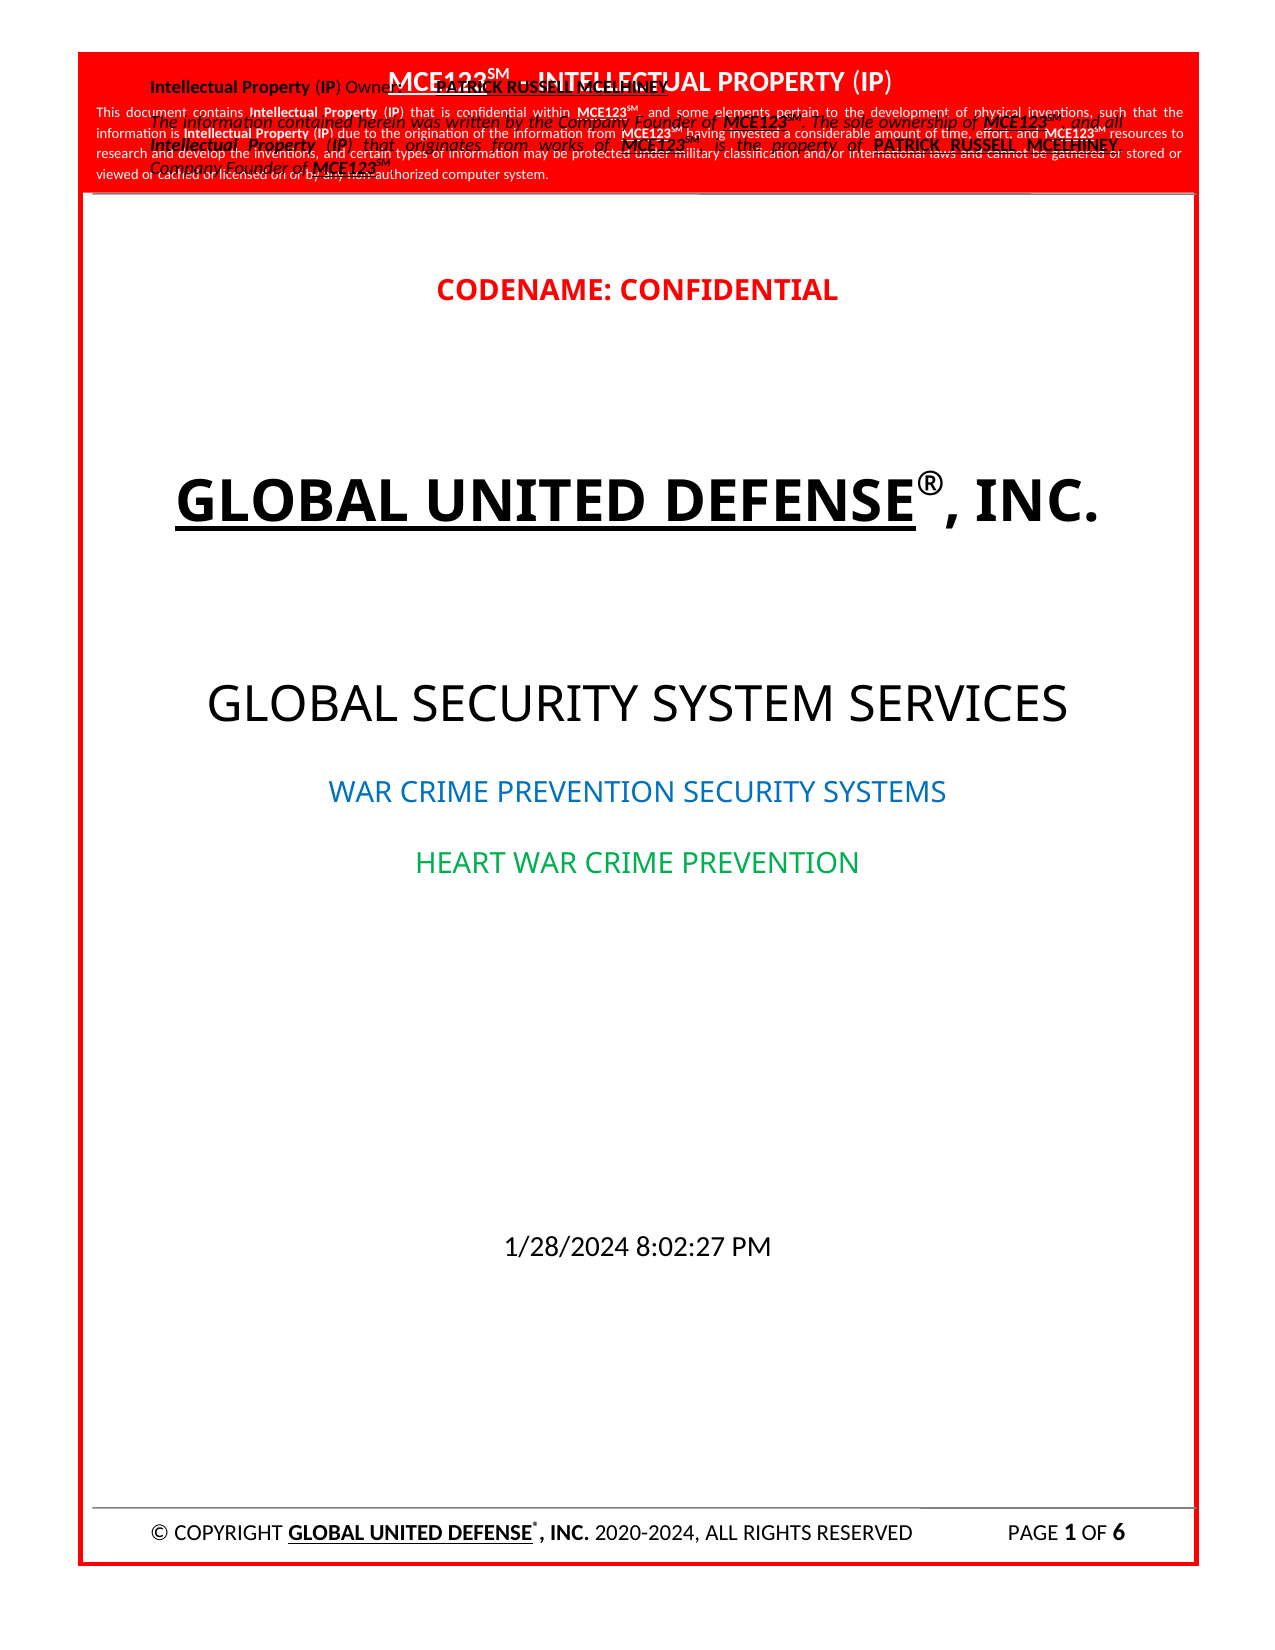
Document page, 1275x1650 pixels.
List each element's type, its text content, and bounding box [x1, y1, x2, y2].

subtitle WAR CRIME PREVENTION SECURITY SYSTEMS [150, 772, 1125, 811]
text GLOBAL SECURITY SYSTEM SERVICES [150, 668, 1125, 736]
subtitle HEART WAR CRIME PREVENTION [150, 842, 1125, 882]
text 1/28/2024 8:02:27 PM [150, 1228, 1125, 1264]
text GLOBAL UNITED DEFENSE®, INC. [150, 459, 1125, 539]
text CODENAME: CONFIDENTIAL [150, 269, 1125, 309]
